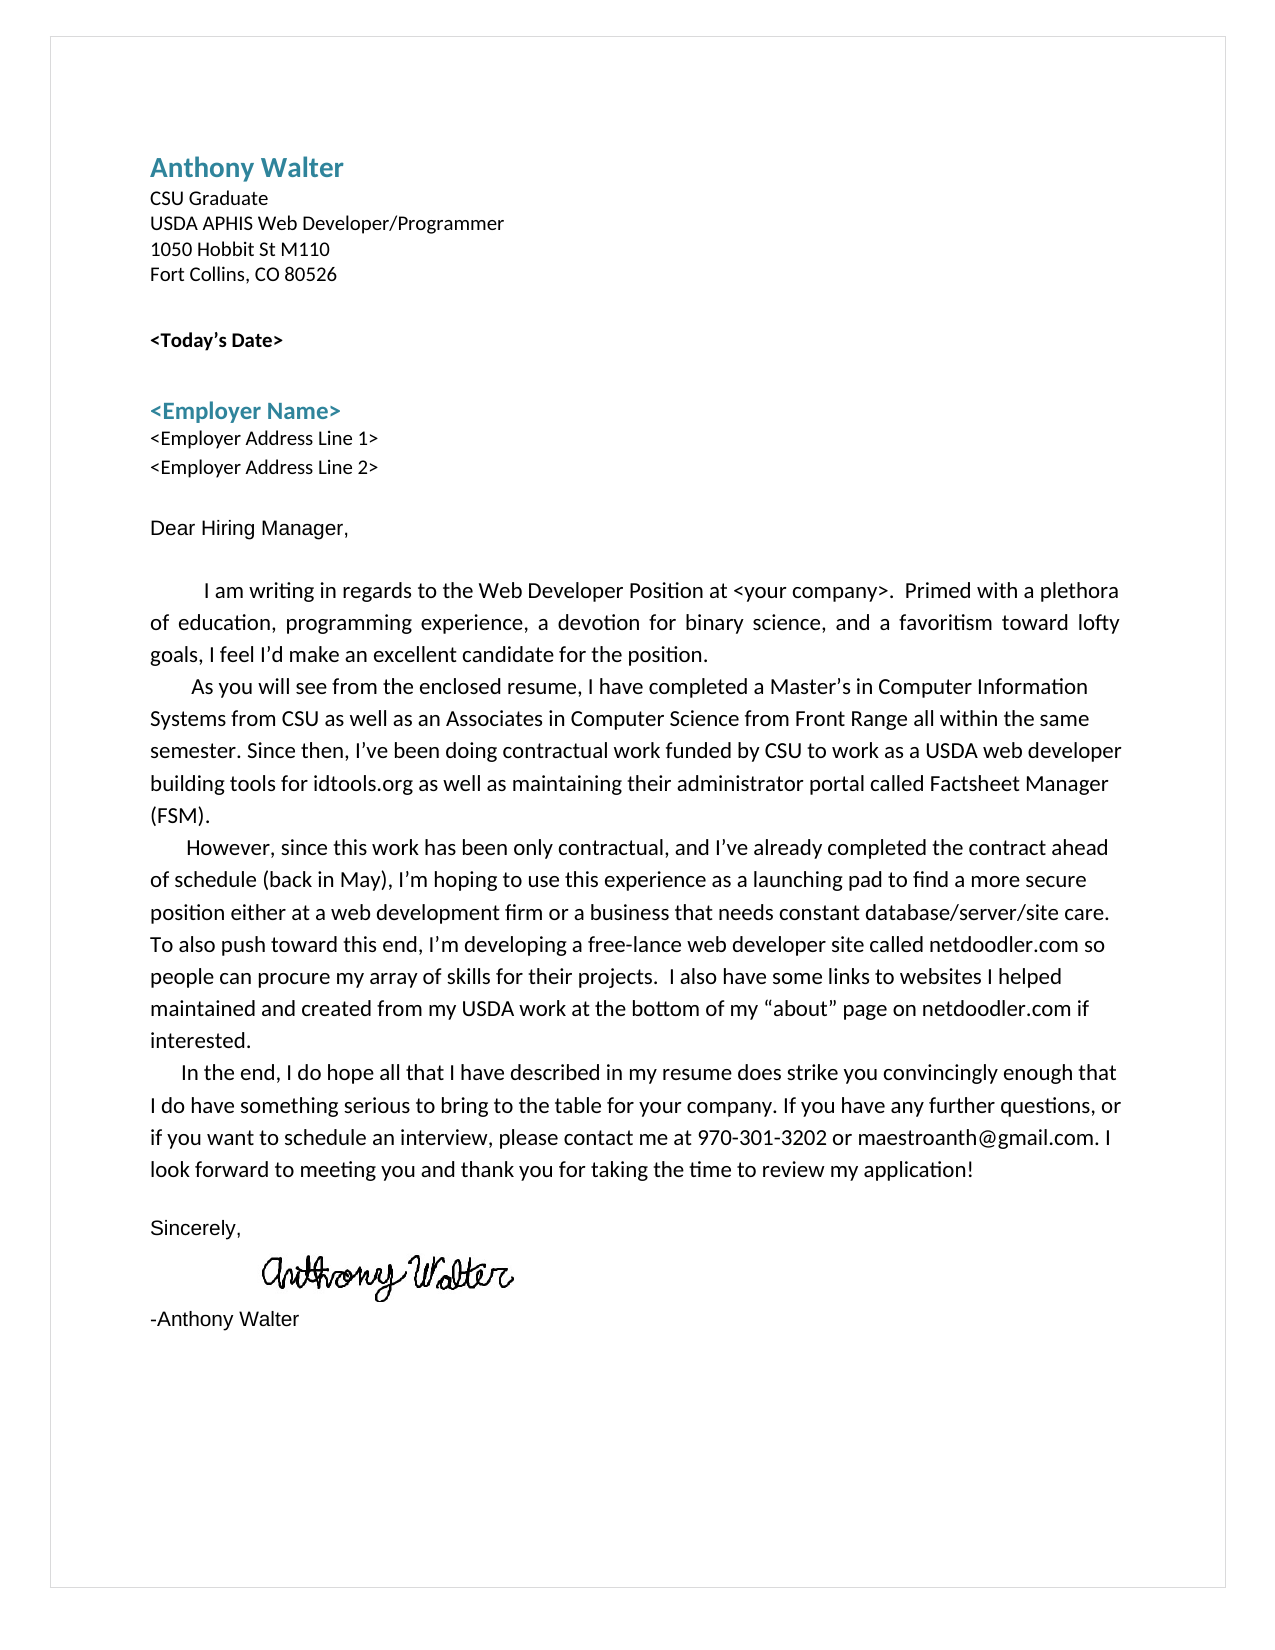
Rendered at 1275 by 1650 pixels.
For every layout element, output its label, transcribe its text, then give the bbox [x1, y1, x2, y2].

table_header Anthony Walter CSU Graduate USDA APHIS Web Developer/Programmer 1050 Hobbit St M110 Fort Collins, CO 80526 <Today’s Date> <Employer Name> <Employer Address Line 1> <Employer Address Line 2> Dear Hiring Manager, I am writing in regards to the Web Developer Position at <your company>. Primed with a plethora of education, programming experience, a devotion for binary science, and a favoritism toward lofty goals, I feel I’d make an excellent candidate for the position. As you will see from the enclosed resume, I have completed a Master’s in Computer Information Systems from CSU as well as an Associates in Computer Science from Front Range all within the same semester. Since then, I’ve been doing contractual work funded by CSU to work as a USDA web developer building tools for idtools.org as well as maintaining their administrator portal called Factsheet Manager (FSM). However, since this work has been only contractual, and I’ve already completed the contract ahead of schedule (back in May), I’m hoping to use this experience as a launching pad to find a more secure position either at a web development firm or a business that needs constant database/server/site care. To also push toward this end, I’m developing a free-lance web developer site called netdoodler.com so people can procure my array of skills for their projects. I also have some links to websites I helped maintained and created from my USDA work at the bottom of my “about” page on netdoodler.com if interested. In the end, I do hope all that I have described in my resume does strike you convincingly enough that I do have something serious to bring to the table for your company. If you have any further questions, or if you want to schedule an interview, please contact me at 970-301-3202 or maestroanth@gmail.com. I look forward to meeting you and thank you for taking the time to review my application! Sincerely, -Anthony Walter [51, 37, 1225, 1586]
picture [250, 1241, 515, 1302]
